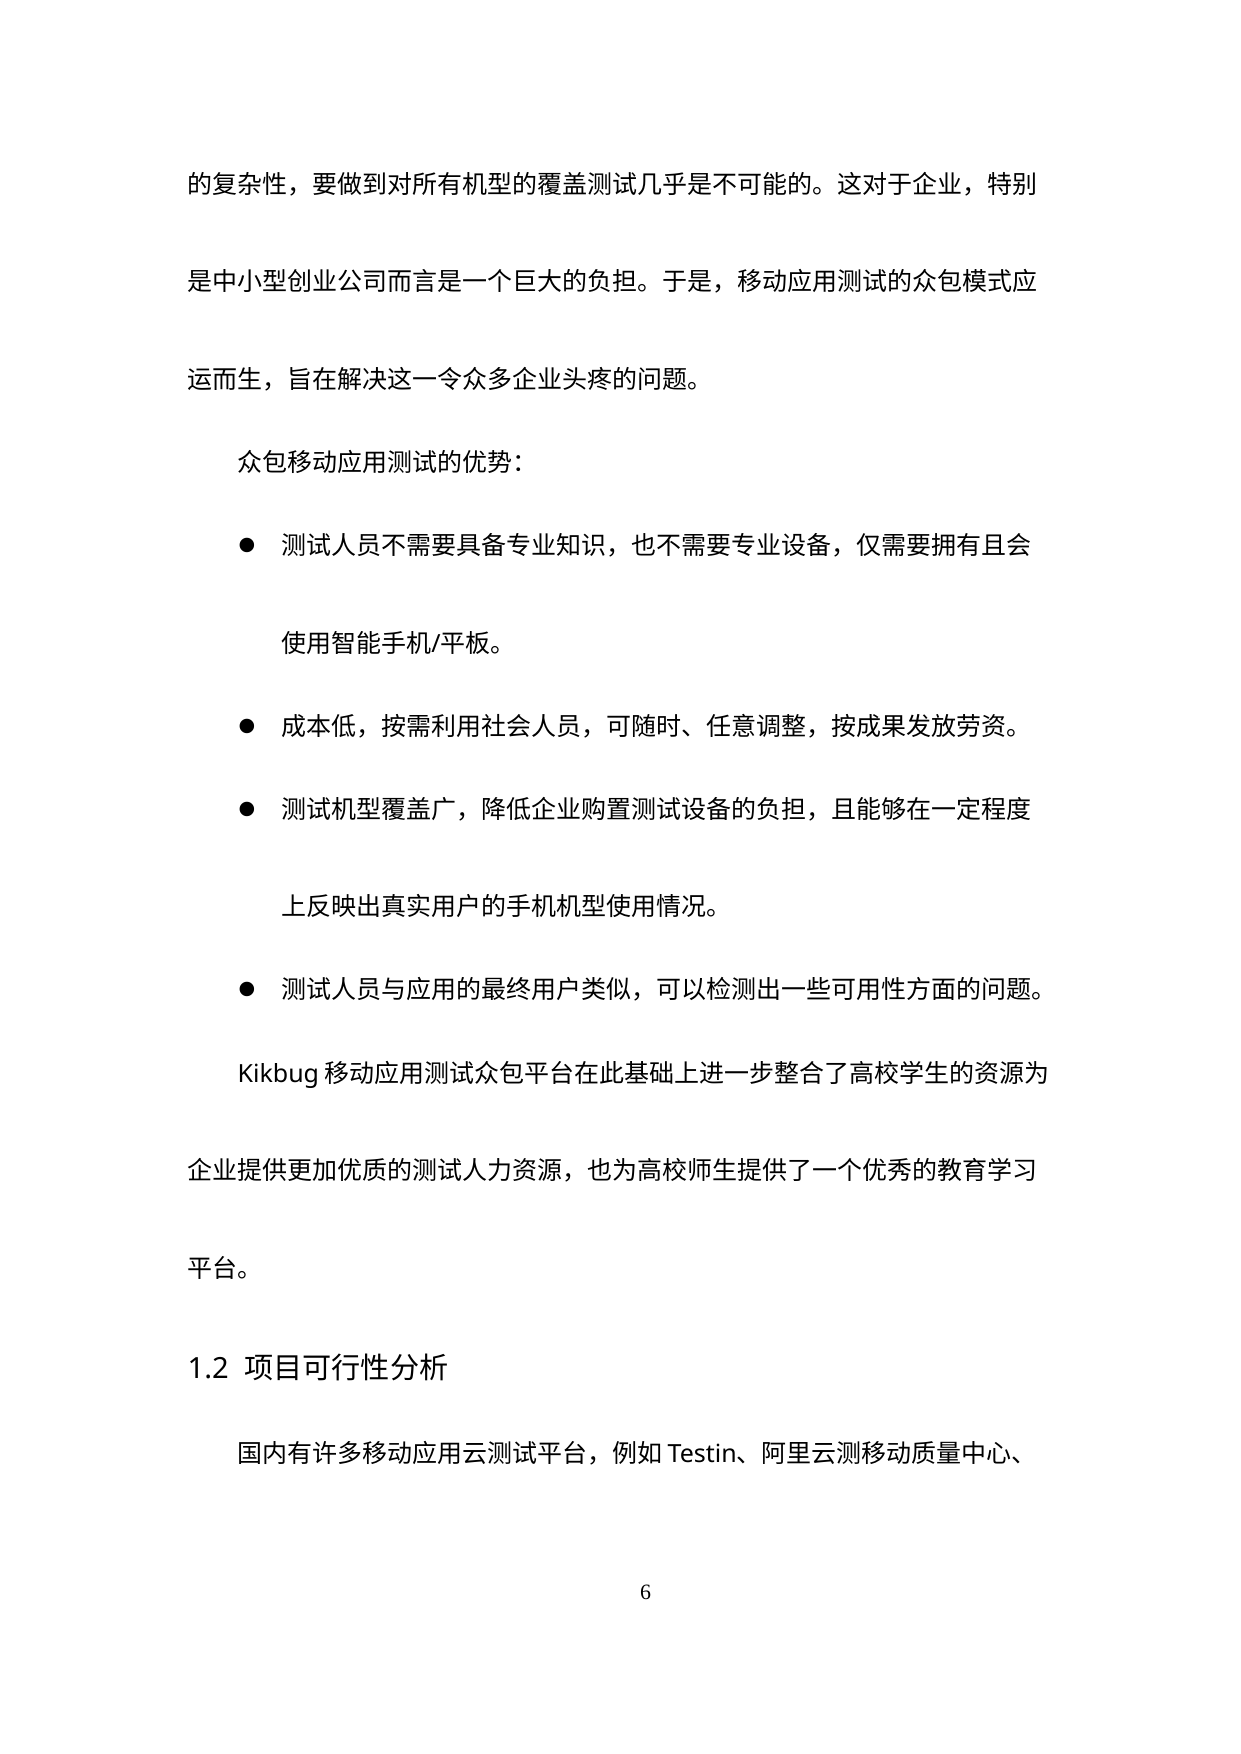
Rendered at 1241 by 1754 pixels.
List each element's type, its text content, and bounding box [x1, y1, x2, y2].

list 测试机型覆盖广，降低企业购置测试设备的负担，且能够在一定程度上反映出真实用户的手机机型使用情况。 [237, 775, 1053, 937]
text 1.2 项目可行性分析 [187, 1333, 1053, 1398]
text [187, 150, 1053, 410]
list 成本低，按需利用社会人员，可随时、任意调整，按成果发放劳资。 [237, 692, 1053, 757]
list 测试人员不需要具备专业知识，也不需要专业设备，仅需要拥有且会使用智能手机/平板。 [237, 511, 1053, 674]
text Kikbug移动应用测试众包平台在此基础上进一步整合了高校学生的资源为企业提供更加优质的测试人力资源，也为高校师生提供了一个优秀的教育学习平台。 [187, 1039, 1053, 1299]
list 测试人员与应用的最终用户类似，可以检测出一些可用性方面的问题。 [237, 956, 1053, 1021]
text 众包移动应用测试的优势： [187, 428, 1053, 493]
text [187, 1419, 1053, 1484]
